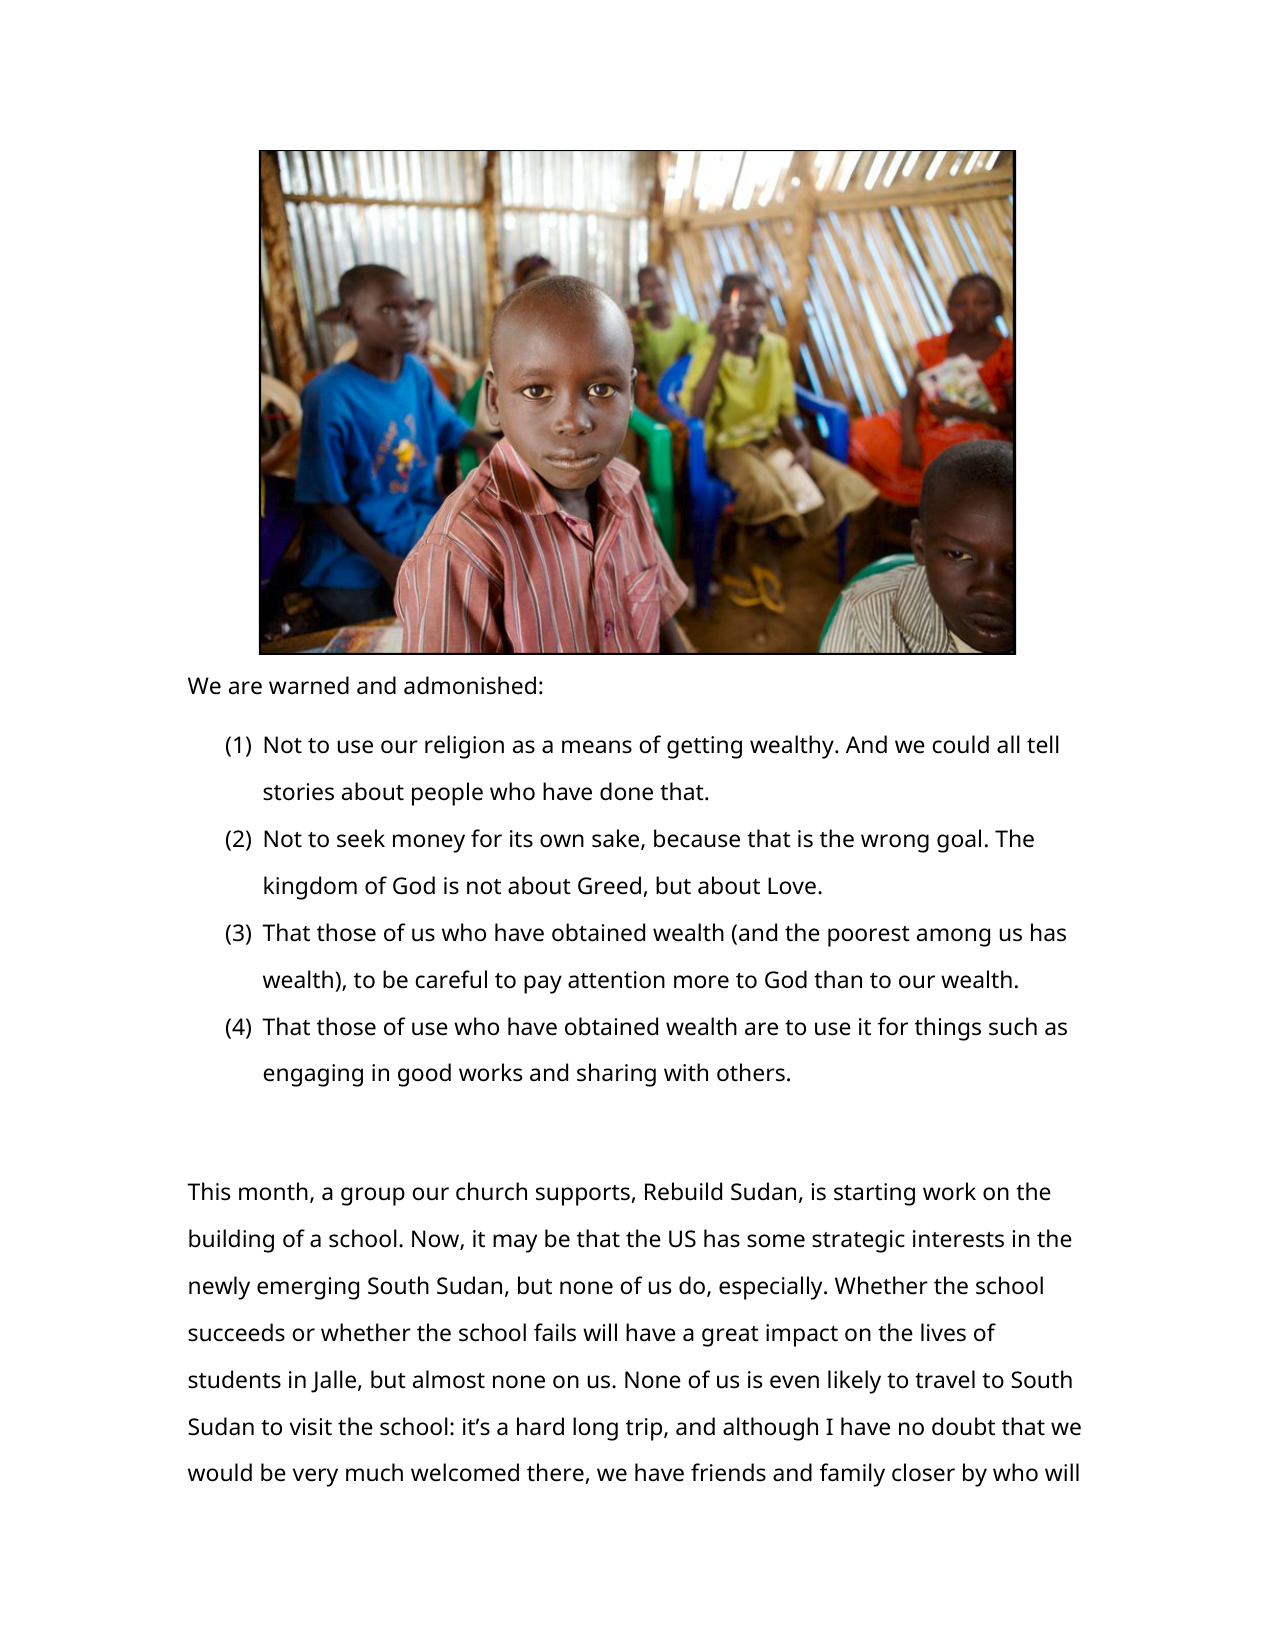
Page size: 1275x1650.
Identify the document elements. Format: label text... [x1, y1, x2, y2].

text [187, 1176, 1087, 1488]
list That those of us who have obtained wealth (and the poorest among us has wealth), to be careful to pay attention more to God than to our wealth. [225, 917, 1087, 995]
list Not to use our religion as a means of getting wealthy. And we could all tell stories about people who have done that. [225, 729, 1087, 807]
list That those of use who have obtained wealth are to use it for things such as engaging in good works and sharing with others. [225, 1010, 1087, 1088]
picture [258, 150, 1017, 655]
list Not to seek money for its own sake, because that is the wrong goal. The kingdom of God is not about Greed, but about Love. [225, 823, 1087, 901]
